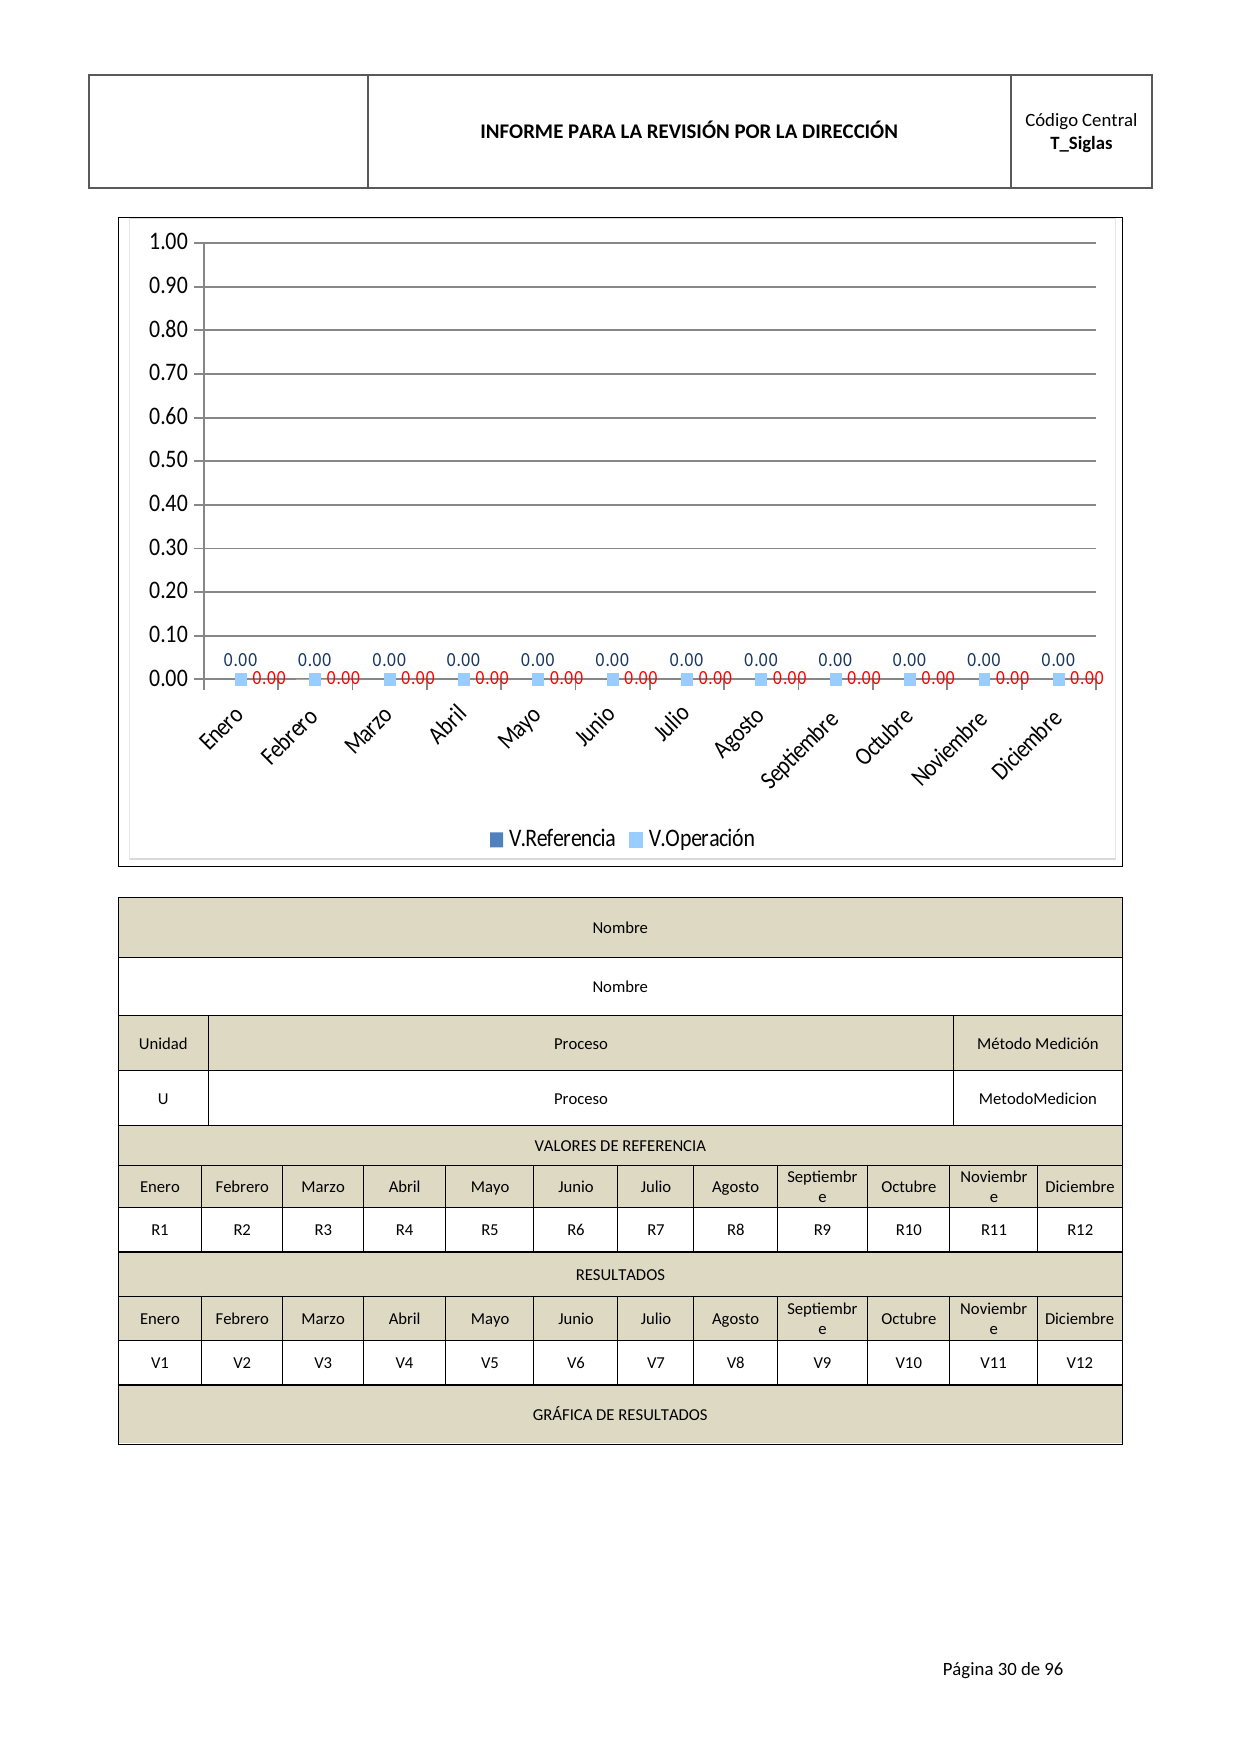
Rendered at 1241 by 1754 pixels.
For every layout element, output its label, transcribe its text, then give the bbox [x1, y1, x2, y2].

table_cell V5 [446, 1341, 533, 1384]
table_cell U [119, 1071, 208, 1125]
table_cell V8 [694, 1341, 777, 1384]
table_cell Marzo [283, 1166, 363, 1207]
table_cell MetodoMedicion [954, 1071, 1122, 1125]
table_cell Proceso [209, 1016, 953, 1070]
table_cell V2 [202, 1341, 282, 1384]
table_cell R1 [119, 1208, 201, 1251]
table_cell Diciembre [1038, 1297, 1122, 1340]
table_cell Julio [618, 1166, 693, 1207]
table_cell Proceso [209, 1071, 953, 1125]
table_cell Marzo [283, 1297, 363, 1340]
table_cell R8 [694, 1208, 777, 1251]
table_cell Noviembre [950, 1166, 1037, 1207]
table_cell Enero [119, 1297, 201, 1340]
table_cell Febrero [202, 1297, 282, 1340]
table_cell Junio [534, 1166, 617, 1207]
table_cell Mayo [446, 1297, 533, 1340]
table_cell [119, 218, 1122, 866]
table_cell V6 [534, 1341, 617, 1384]
table_cell Método Medición [954, 1016, 1122, 1070]
table_cell R6 [534, 1208, 617, 1251]
table_cell Agosto [694, 1166, 777, 1207]
table_cell Febrero [202, 1166, 282, 1207]
table_cell R7 [618, 1208, 693, 1251]
table_cell V1 [119, 1341, 201, 1384]
table_cell Mayo [446, 1166, 533, 1207]
table_cell R12 [1038, 1208, 1122, 1251]
table_cell Diciembre [1038, 1166, 1122, 1207]
table_cell Octubre [868, 1166, 949, 1207]
table_cell RESULTADOS [119, 1253, 1122, 1296]
table_cell V10 [868, 1341, 949, 1384]
table_cell Abril [364, 1166, 445, 1207]
table_cell V11 [950, 1341, 1037, 1384]
table_cell V3 [283, 1341, 363, 1384]
table_cell Abril [364, 1297, 445, 1340]
table_cell R9 [778, 1208, 867, 1251]
table_cell Noviembre [950, 1297, 1037, 1340]
table_cell Enero [119, 1166, 201, 1207]
table_cell R5 [446, 1208, 533, 1251]
table_cell V7 [618, 1341, 693, 1384]
table_cell Nombre [119, 958, 1122, 1015]
table_header Nombre [119, 898, 1122, 957]
table_cell Agosto [694, 1297, 777, 1340]
table_cell V9 [778, 1341, 867, 1384]
table_cell R11 [950, 1208, 1037, 1251]
table_cell R10 [868, 1208, 949, 1251]
table_cell V4 [364, 1341, 445, 1384]
table_cell R3 [283, 1208, 363, 1251]
table_cell Septiembre [778, 1297, 867, 1340]
table_cell V12 [1038, 1341, 1122, 1384]
table_cell R2 [202, 1208, 282, 1251]
table_cell Octubre [868, 1297, 949, 1340]
table_cell VALORES DE REFERENCIA [119, 1126, 1122, 1165]
table_cell Unidad [119, 1016, 208, 1070]
table_cell Septiembre [778, 1166, 867, 1207]
table_header GRÁFICA DE RESULTADOS [119, 1386, 1122, 1443]
table_cell Junio [534, 1297, 617, 1340]
table_cell Julio [618, 1297, 693, 1340]
table_cell R4 [364, 1208, 445, 1251]
